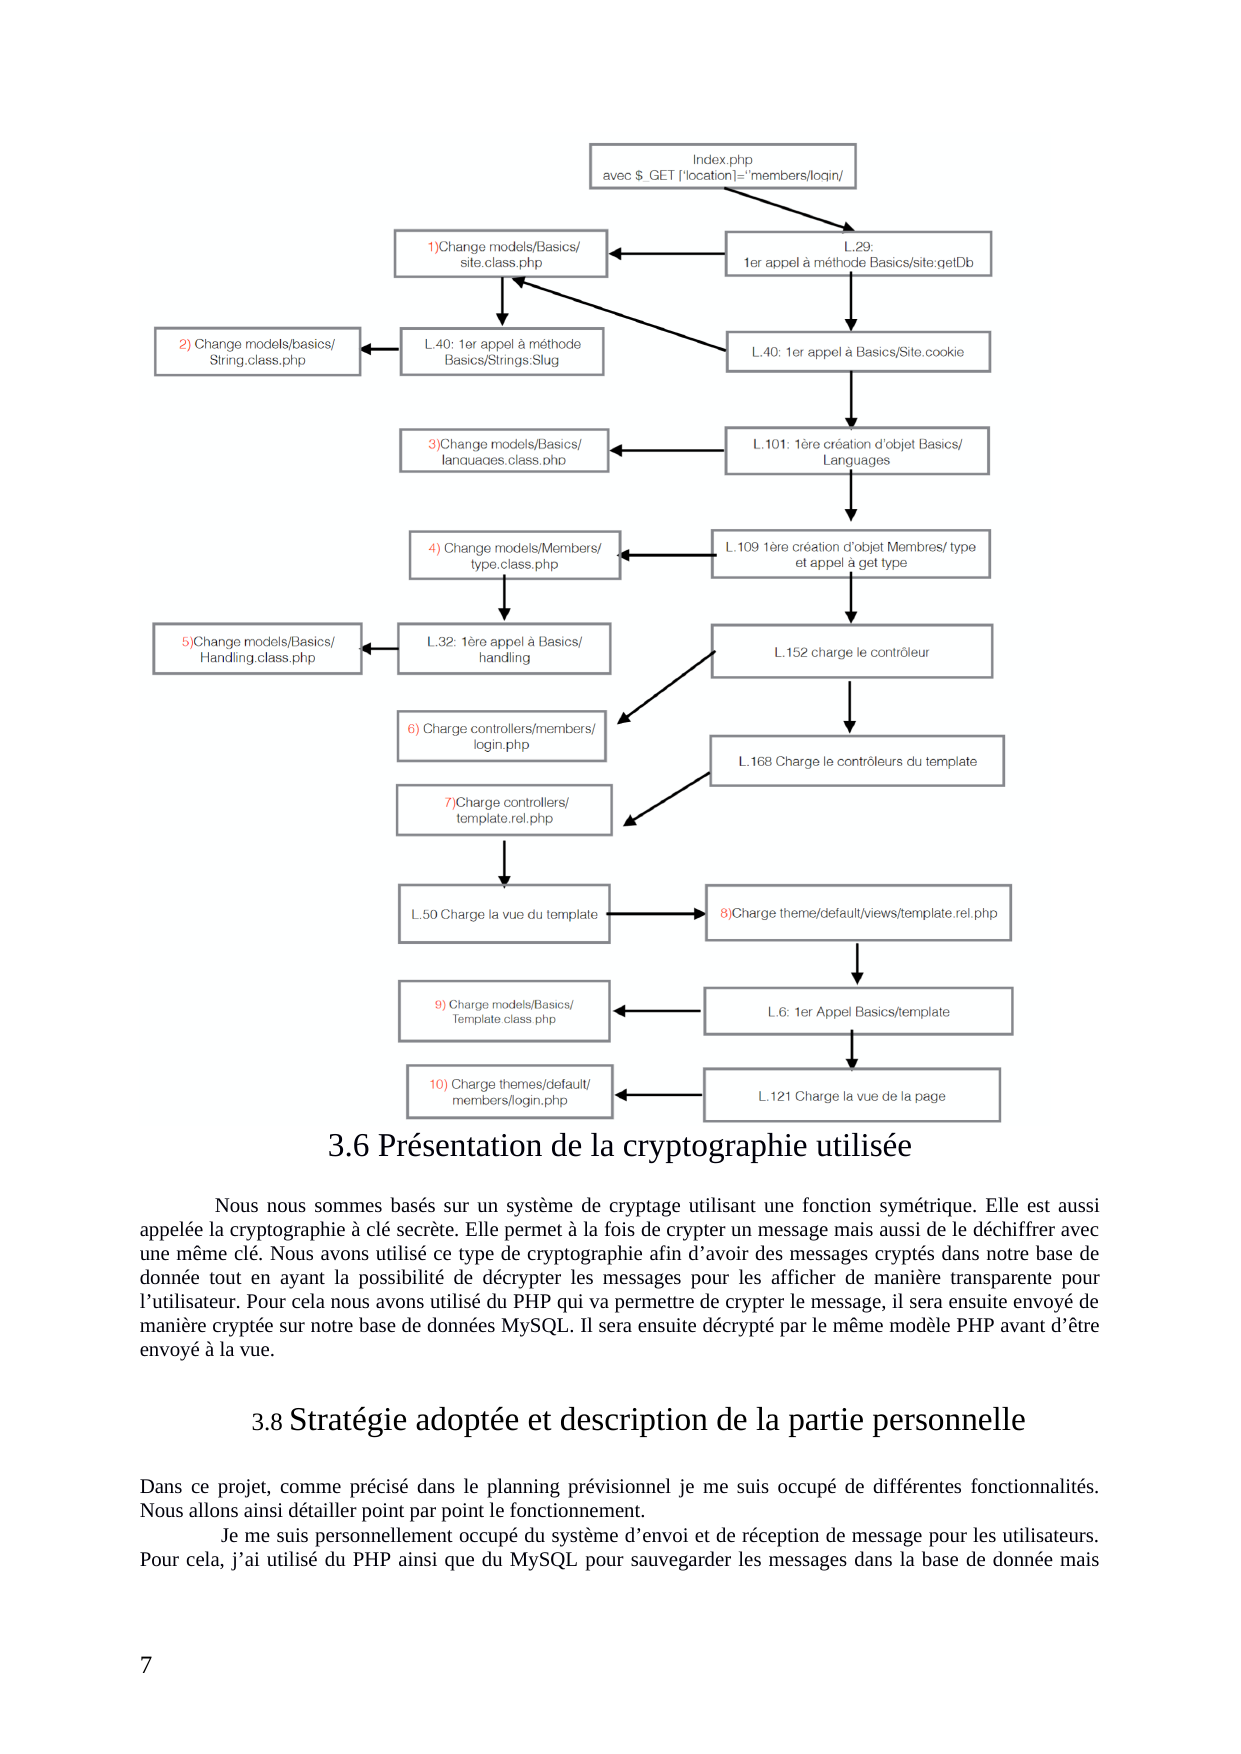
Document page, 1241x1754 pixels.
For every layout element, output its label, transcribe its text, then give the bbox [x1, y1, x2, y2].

list Stratégie adoptée et description de la partie personnelle [177, 1399, 1101, 1438]
picture [139, 132, 1052, 1126]
text Nous nous sommes basés sur un système de cryptage utilisant une fonction symétrique. Elle est aussi appelée la cryptographie à clé secrète. Elle permet à la fois de crypter un message mais aussi de le déchiffrer avec une même clé. Nous avons utilisé ce type de cryptographie afin d’avoir des messages cryptés dans notre base de donnée tout en ayant la possibilité de décrypter les messages pour les afficher de manière transparente pour l’utilisateur. Pour cela nous avons utilisé du PHP qui va permettre de crypter le message, il sera ensuite envoyé de manière cryptée sur notre base de données MySQL. Il sera ensuite décrypté par le même modèle PHP avant d’être envoyé à la vue. [139, 1193, 1101, 1361]
text Dans ce projet, comme précisé dans le planning prévisionnel je me suis occupé de différentes fonctionnalités. Nous allons ainsi détailler point par point le fonctionnement. [139, 1474, 1101, 1522]
